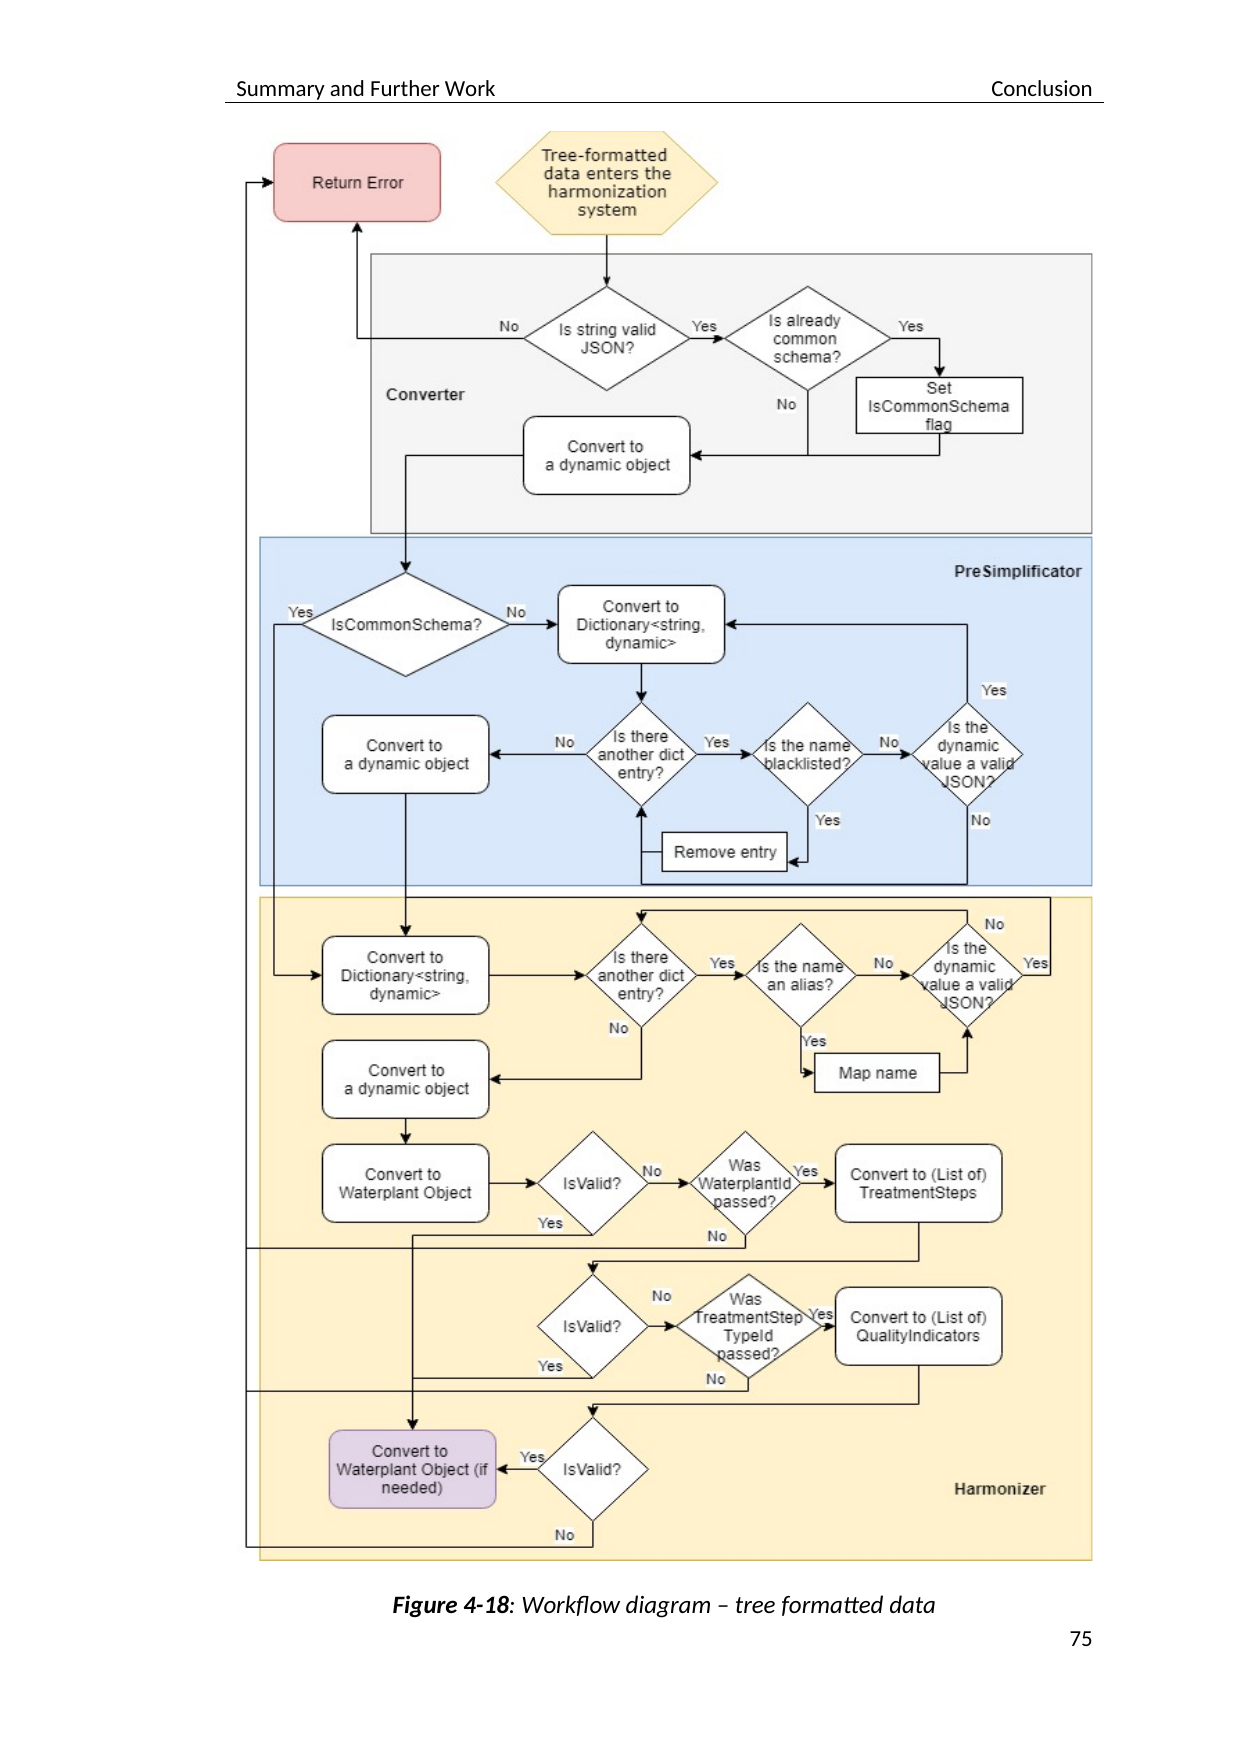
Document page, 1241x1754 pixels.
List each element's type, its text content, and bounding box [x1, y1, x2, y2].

text Figure 4-18: Workflow diagram – tree formatted data [236, 1589, 1092, 1620]
picture [236, 131, 1093, 1561]
